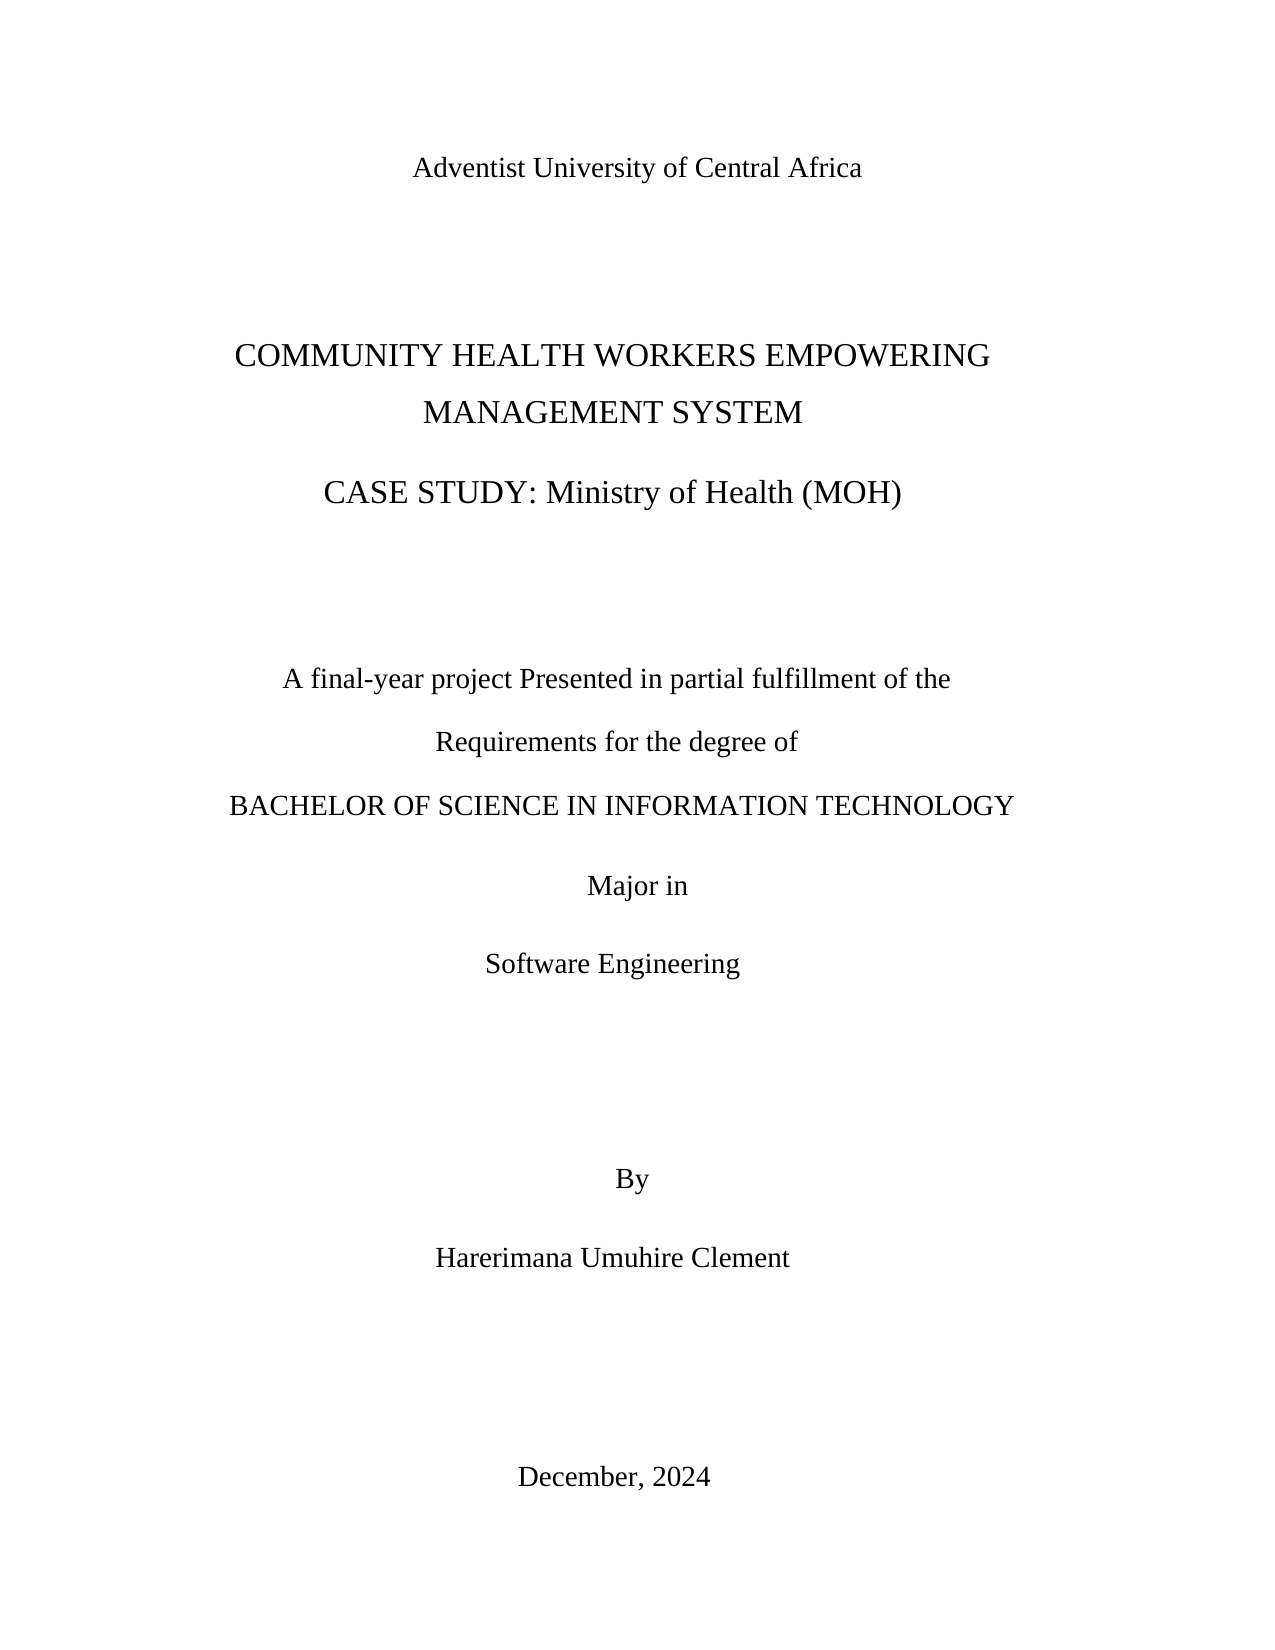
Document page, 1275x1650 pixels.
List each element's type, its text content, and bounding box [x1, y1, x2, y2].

text By [197, 1161, 1068, 1195]
text Harerimana Umuhire Clement [150, 1240, 1075, 1273]
text A final-year project Presented in partial fulfillment of the [155, 661, 1078, 694]
text BACHELOR OF SCIENCE IN INFORMATION TECHNOLOGY [166, 788, 1078, 821]
text CASE STUDY: Ministry of Health (MOH) [150, 473, 1075, 511]
text Major in [197, 868, 1078, 902]
text Adventist University of Central Africa [197, 150, 1078, 183]
text Software Engineering [150, 946, 1075, 980]
text COMMUNITY HEALTH WORKERS EMPOWERING MANAGEMENT SYSTEM [150, 335, 1075, 431]
text December, 2024 [197, 1459, 1032, 1493]
text Requirements for the degree of [155, 724, 1078, 758]
